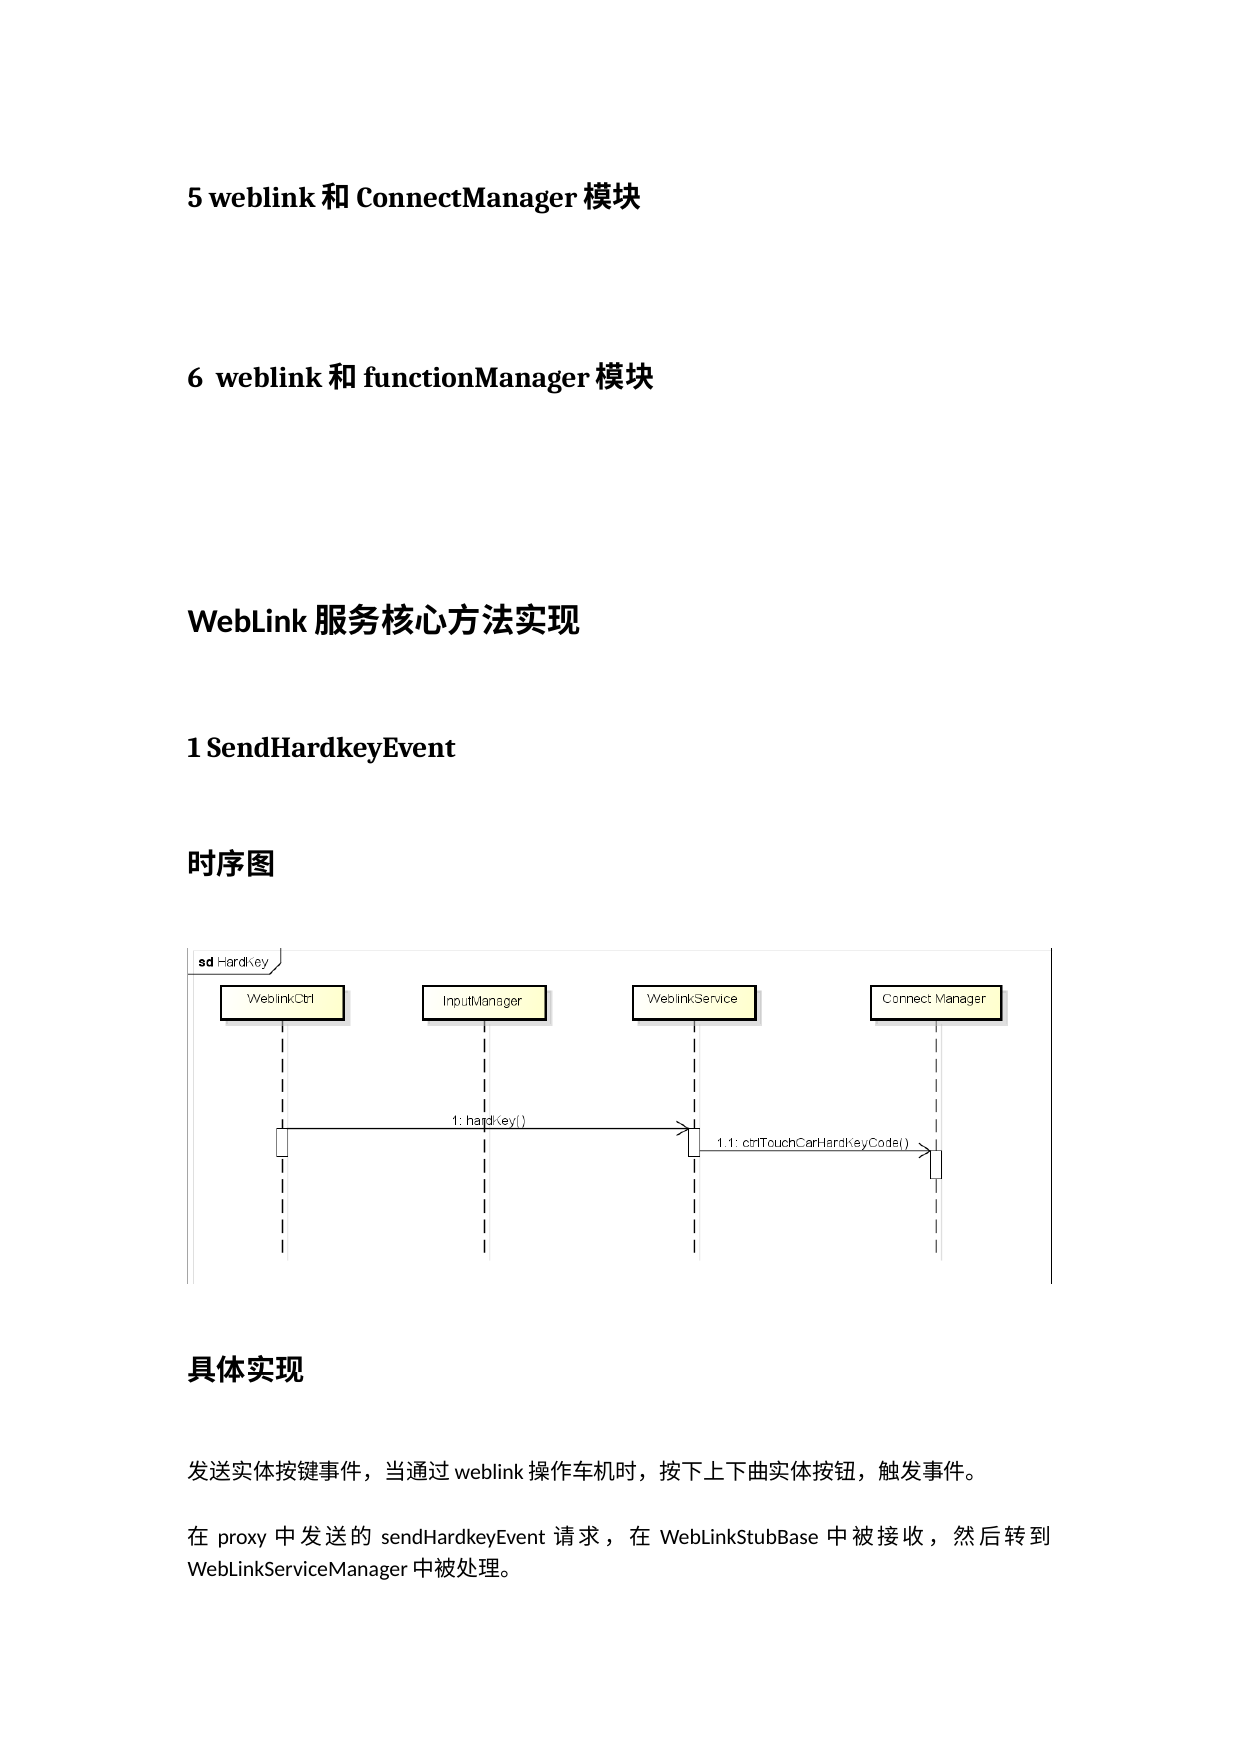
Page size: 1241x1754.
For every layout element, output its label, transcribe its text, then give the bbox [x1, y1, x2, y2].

text 发送实体按键事件，当通过weblink操作车机时，按下上下曲实体按钮，触发事件。 [187, 1453, 1053, 1486]
subtitle 5 weblink和ConnectManager模块 [187, 162, 1053, 227]
picture [187, 948, 1053, 1284]
subtitle 1 SendHardkeyEvent [187, 715, 1053, 780]
subtitle WebLink服务核心方法实现 [187, 586, 1053, 651]
subtitle 6 weblink和functionManager模块 [187, 342, 1053, 407]
subtitle 具体实现 [187, 1335, 1053, 1400]
subtitle 时序图 [187, 829, 1053, 894]
text 在proxy中发送的sendHardkeyEvent请求，在WebLinkStubBase中被接收，然后转到WebLinkServiceManager中被处理。 [187, 1518, 1053, 1583]
